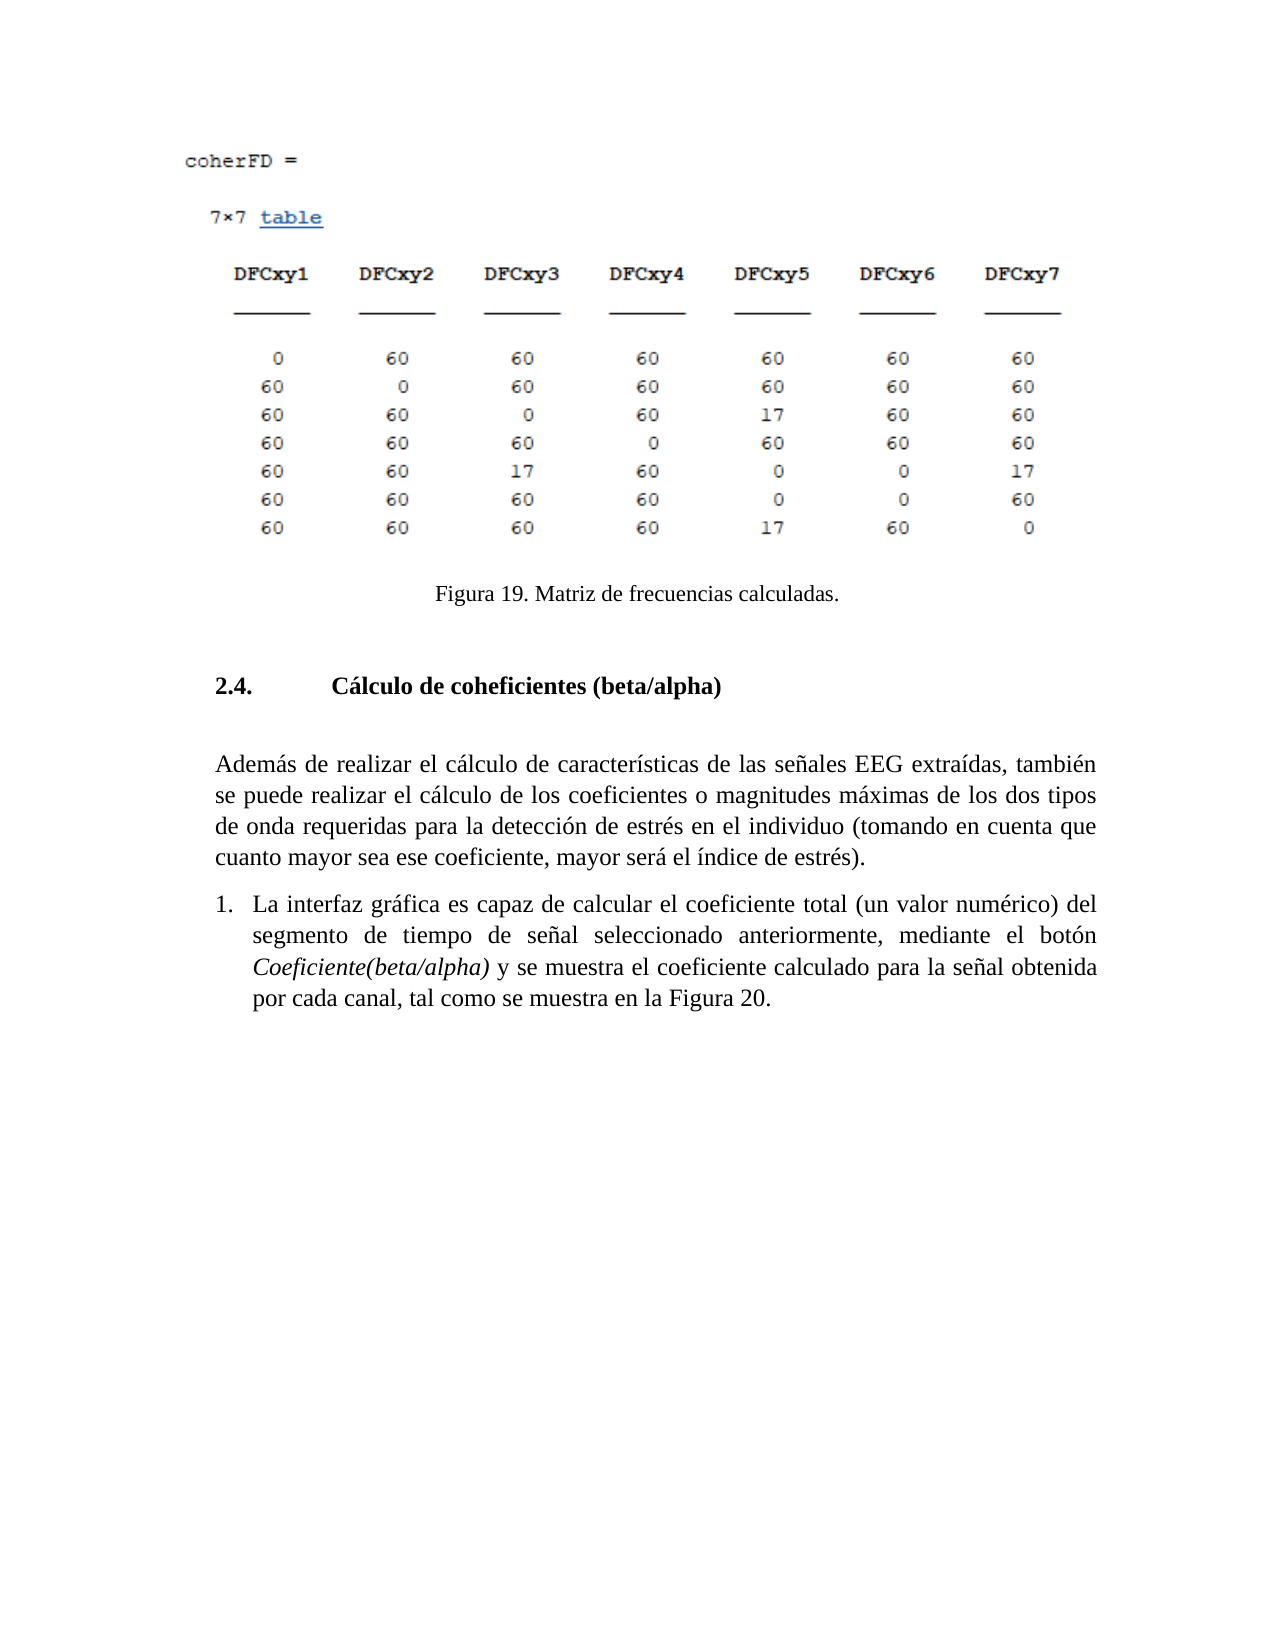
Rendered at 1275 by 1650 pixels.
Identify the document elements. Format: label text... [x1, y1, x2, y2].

picture [180, 147, 1095, 562]
list La interfaz gráfica es capaz de calcular el coeficiente total (un valor numérico) del segmento de tiempo de señal seleccionado anteriormente, mediante el botón Coeficiente(beta/alpha) y se muestra el coeficiente calculado para la señal obtenida por cada canal, tal como se muestra en la Figura 20. [215, 889, 1098, 1011]
text Además de realizar el cálculo de características de las señales EEG extraídas, también se puede realizar el cálculo de los coeficientes o magnitudes máximas de los dos tipos de onda requeridas para la detección de estrés en el individuo (tomando en cuenta que cuanto mayor sea ese coeficiente, mayor será el índice de estrés). [215, 749, 1098, 871]
subtitle Cálculo de coheficientes (beta/alpha) [215, 671, 1098, 699]
text Figura 19. Matriz de frecuencias calculadas. [177, 581, 1098, 607]
